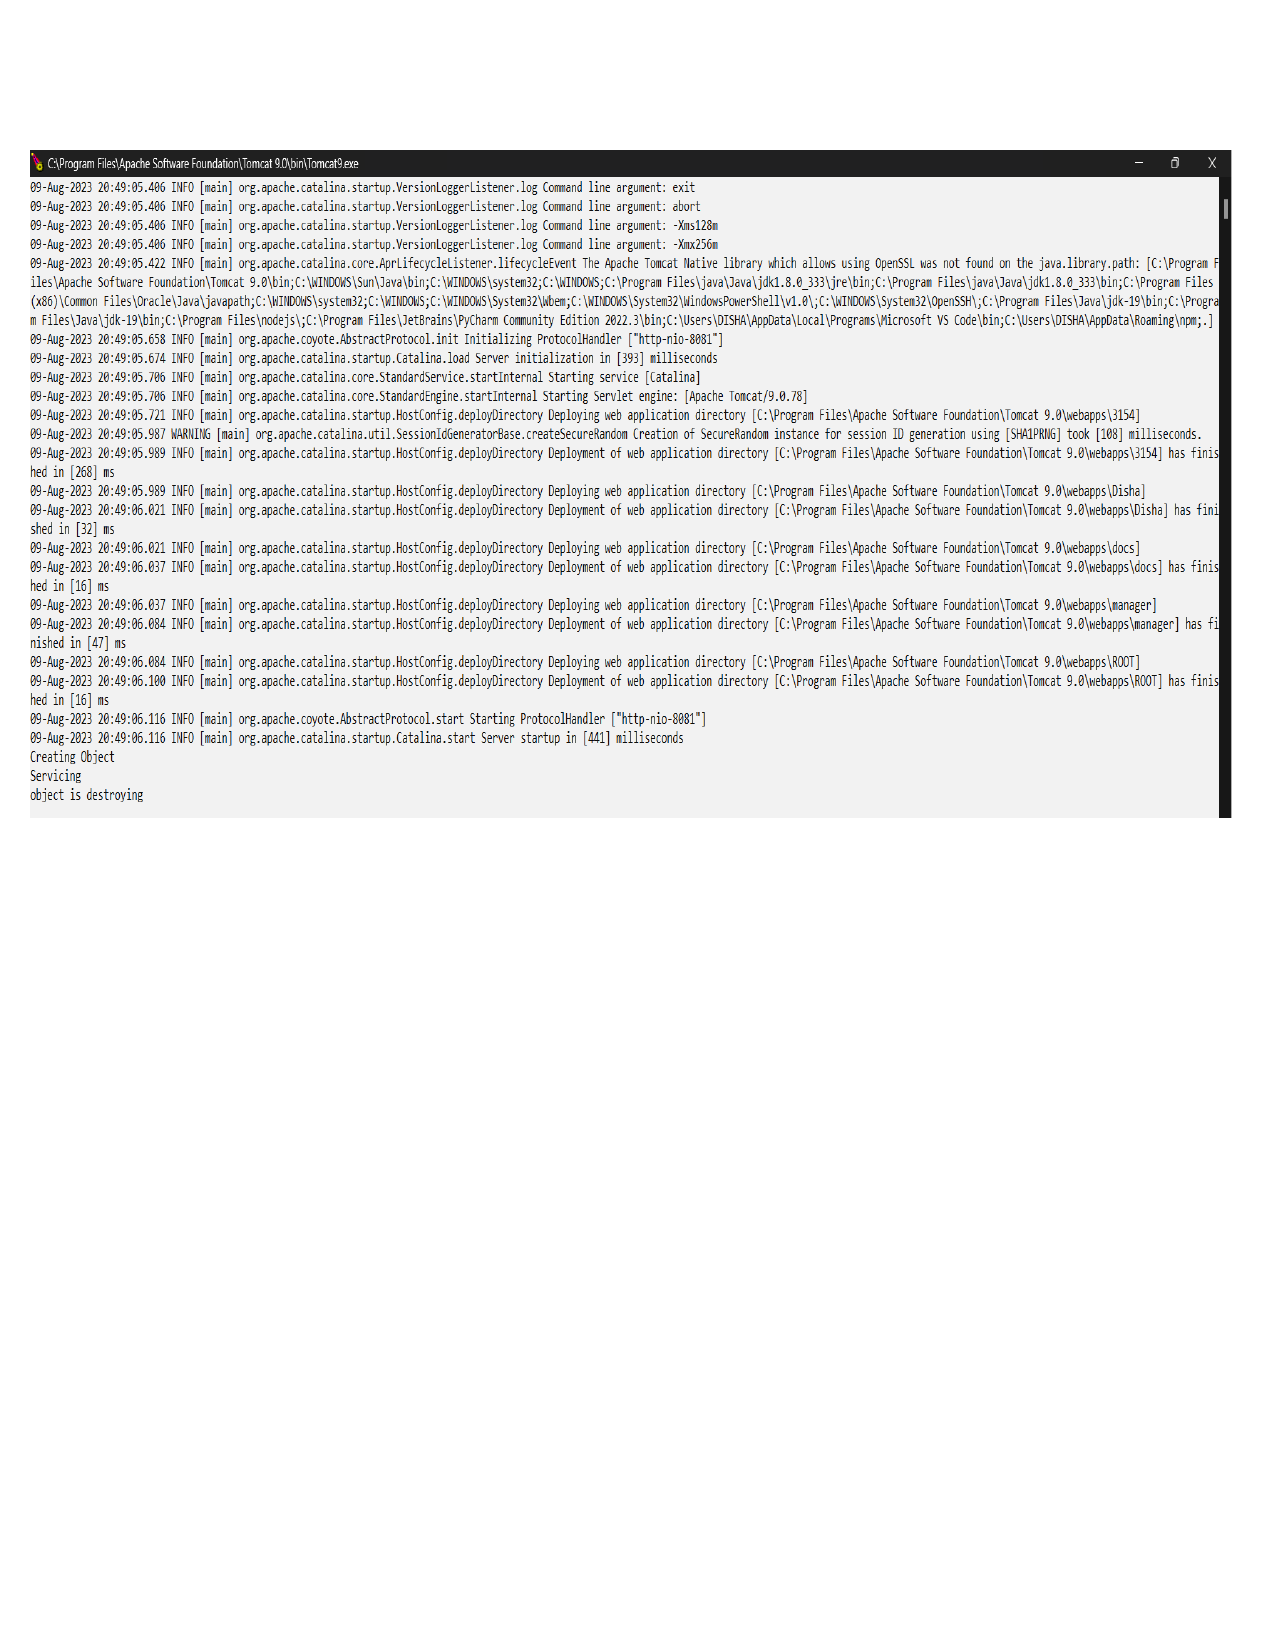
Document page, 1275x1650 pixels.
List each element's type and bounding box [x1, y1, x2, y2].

picture [30, 150, 1232, 818]
